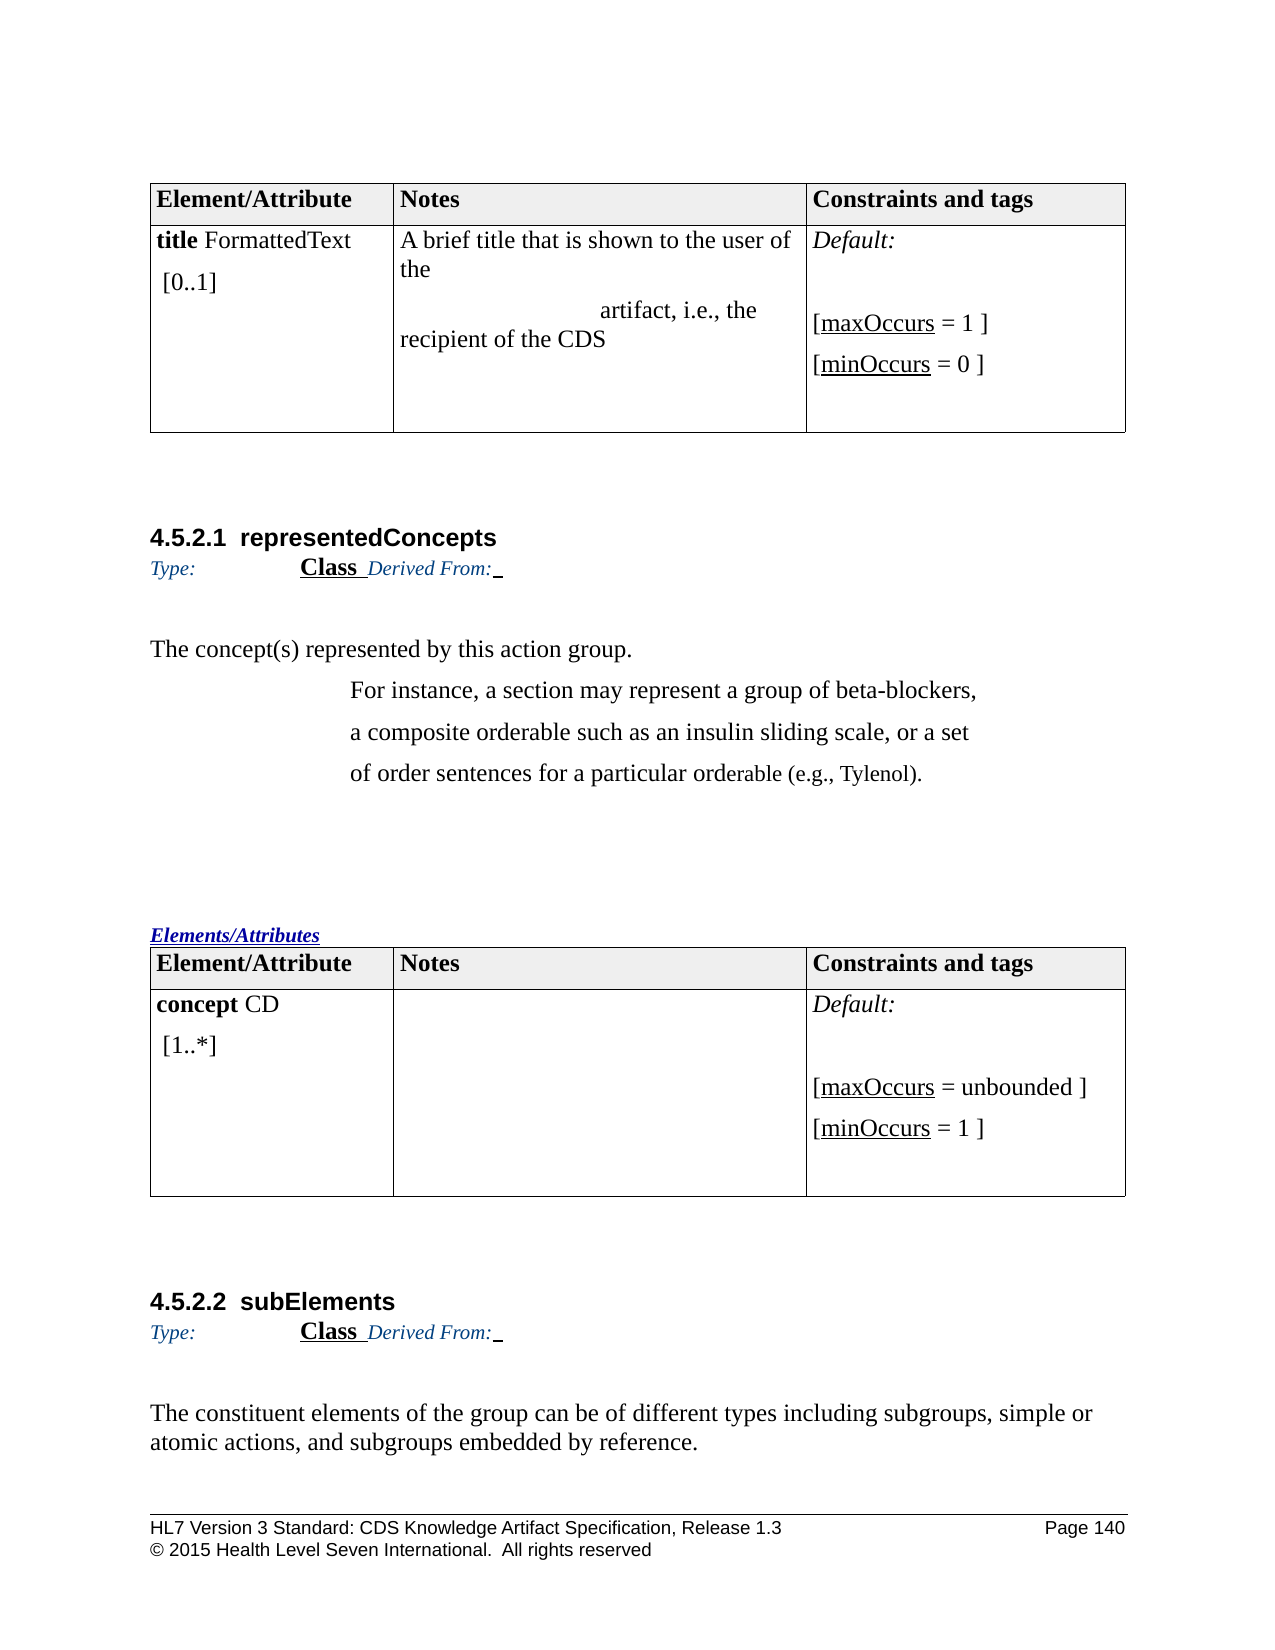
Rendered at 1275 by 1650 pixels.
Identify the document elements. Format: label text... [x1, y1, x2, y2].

text For instance, a section may represent a group of beta-blockers, [150, 676, 1128, 704]
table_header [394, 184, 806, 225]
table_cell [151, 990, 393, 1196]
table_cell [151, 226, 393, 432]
subtitle subElements [150, 1287, 1128, 1316]
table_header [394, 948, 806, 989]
text Type: Class Derived From: [150, 1316, 1128, 1344]
text a composite orderable such as an insulin sliding scale, or a set [150, 717, 1128, 746]
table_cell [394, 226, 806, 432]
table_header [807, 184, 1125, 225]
text Type: Class Derived From: [150, 552, 1128, 581]
text The concept(s) represented by this action group. [150, 634, 1128, 663]
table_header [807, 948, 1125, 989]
text The constituent elements of the group can be of different types including subgroups, simple or atomic actions, and subgroups embedded by reference. [150, 1398, 1128, 1456]
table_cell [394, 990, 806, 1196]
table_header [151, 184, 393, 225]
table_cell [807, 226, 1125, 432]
list Elements/Attributes [150, 923, 1128, 947]
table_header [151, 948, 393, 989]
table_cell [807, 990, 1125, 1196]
subtitle representedConcepts [150, 523, 1128, 552]
text of order sentences for a particular orderable (e.g., Tylenol). [150, 758, 1128, 787]
